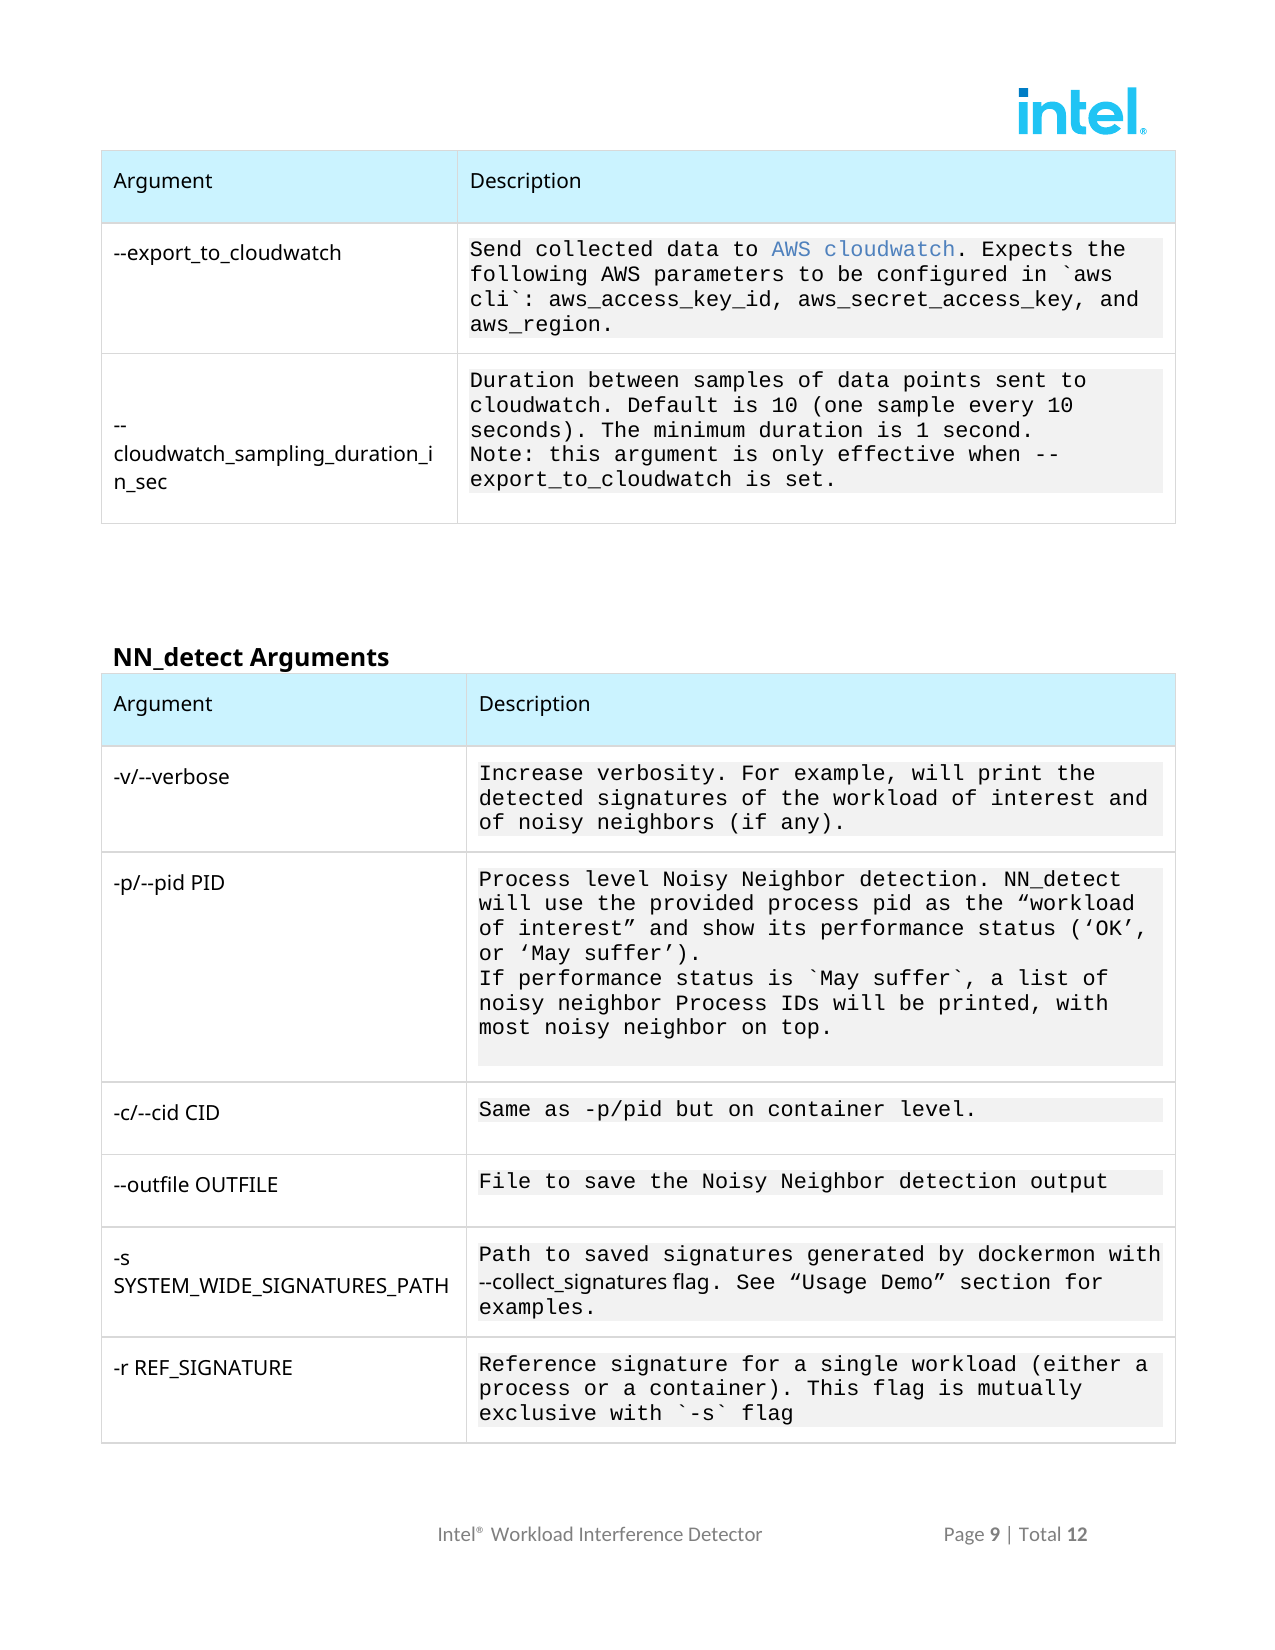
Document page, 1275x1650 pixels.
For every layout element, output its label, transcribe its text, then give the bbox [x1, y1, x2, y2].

table_header Description [467, 674, 1175, 745]
table_cell -p/--pid PID [102, 853, 466, 1081]
table_header Description [458, 151, 1175, 222]
table_cell Increase verbosity. For example, will print the detected signatures of the workload of interest and of noisy neighbors (if any). [467, 747, 1175, 851]
subtitle NN_detect Arguments [112, 639, 1162, 673]
table_cell File to save the Noisy Neighbor detection output [467, 1155, 1175, 1226]
table_cell -s SYSTEM_WIDE_SIGNATURES_PATH [102, 1228, 466, 1336]
table_cell Reference signature for a single workload (either a process or a container). This flag is mutually exclusive with `-s` flag [467, 1338, 1175, 1442]
table_cell --outfile OUTFILE [102, 1155, 466, 1226]
table_header Argument [102, 151, 457, 222]
table_cell -c/--cid CID [102, 1083, 466, 1154]
table_header Argument [102, 674, 466, 745]
table_cell Process level Noisy Neighbor detection. NN_detect will use the provided process pid as the “workload of interest” and show its performance status (‘OK’, or ‘May suffer’). If performance status is `May suffer`, a list of noisy neighbor Process IDs will be printed, with most noisy neighbor on top. [467, 853, 1175, 1081]
table_cell --export_to_cloudwatch [102, 224, 457, 353]
table_cell Send collected data to AWS cloudwatch. Expects the following AWS parameters to be configured in `aws cli`: aws_access_key_id, aws_secret_access_key, and aws_region. [458, 224, 1175, 353]
table_cell Duration between samples of data points sent to cloudwatch. Default is 10 (one sample every 10 seconds). The minimum duration is 1 second. Note: this argument is only effective when --export_to_cloudwatch is set. [458, 354, 1175, 523]
table_cell -v/--verbose [102, 747, 466, 851]
table_cell -r REF_SIGNATURE [102, 1338, 466, 1442]
table_cell --cloudwatch_sampling_duration_in_sec [102, 354, 457, 523]
table_cell Path to saved signatures generated by dockermon with --collect_signatures flag. See “Usage Demo” section for examples. [467, 1228, 1175, 1336]
table_cell Same as -p/pid but on container level. [467, 1083, 1175, 1154]
